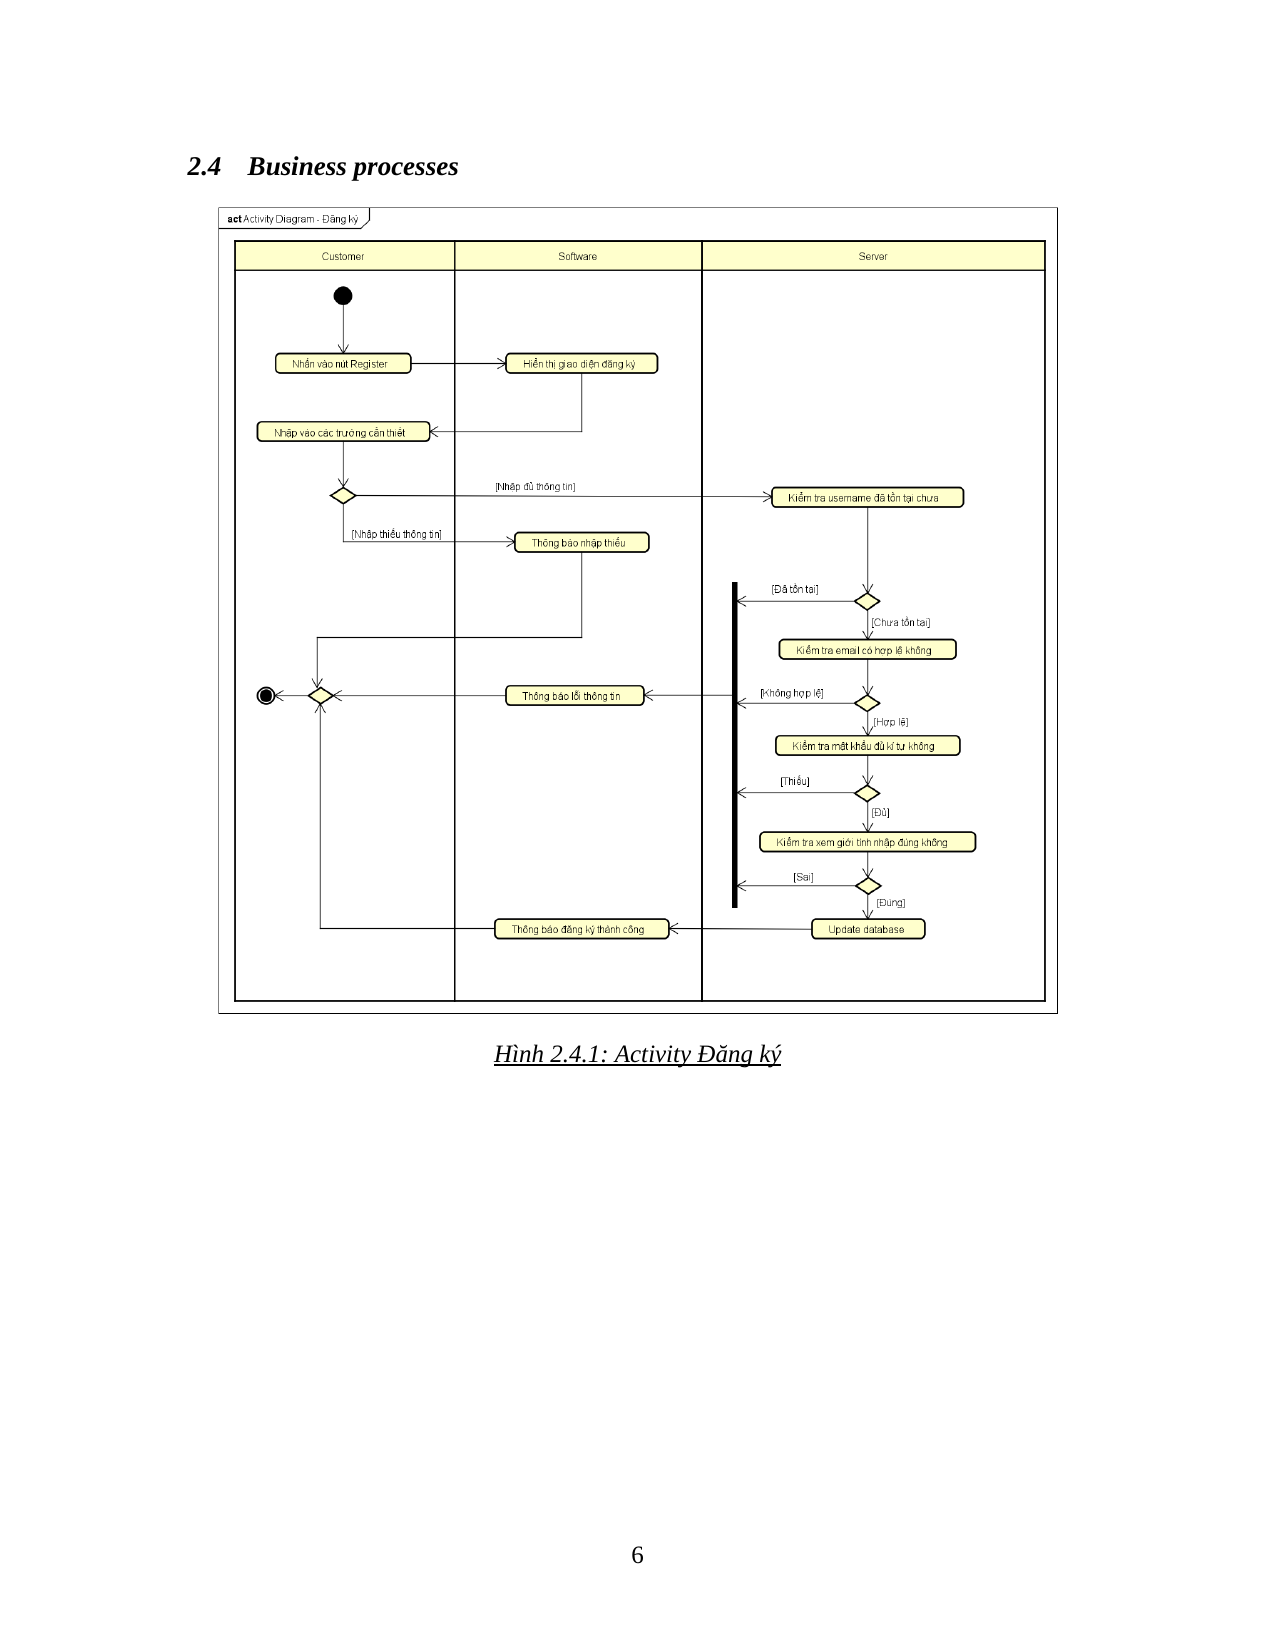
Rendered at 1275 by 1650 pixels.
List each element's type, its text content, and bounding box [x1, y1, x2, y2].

picture [210, 199, 1065, 1021]
subtitle Business processes [187, 150, 1087, 181]
text Hình 2.4.1: Activity Đăng ký [187, 1039, 1087, 1068]
